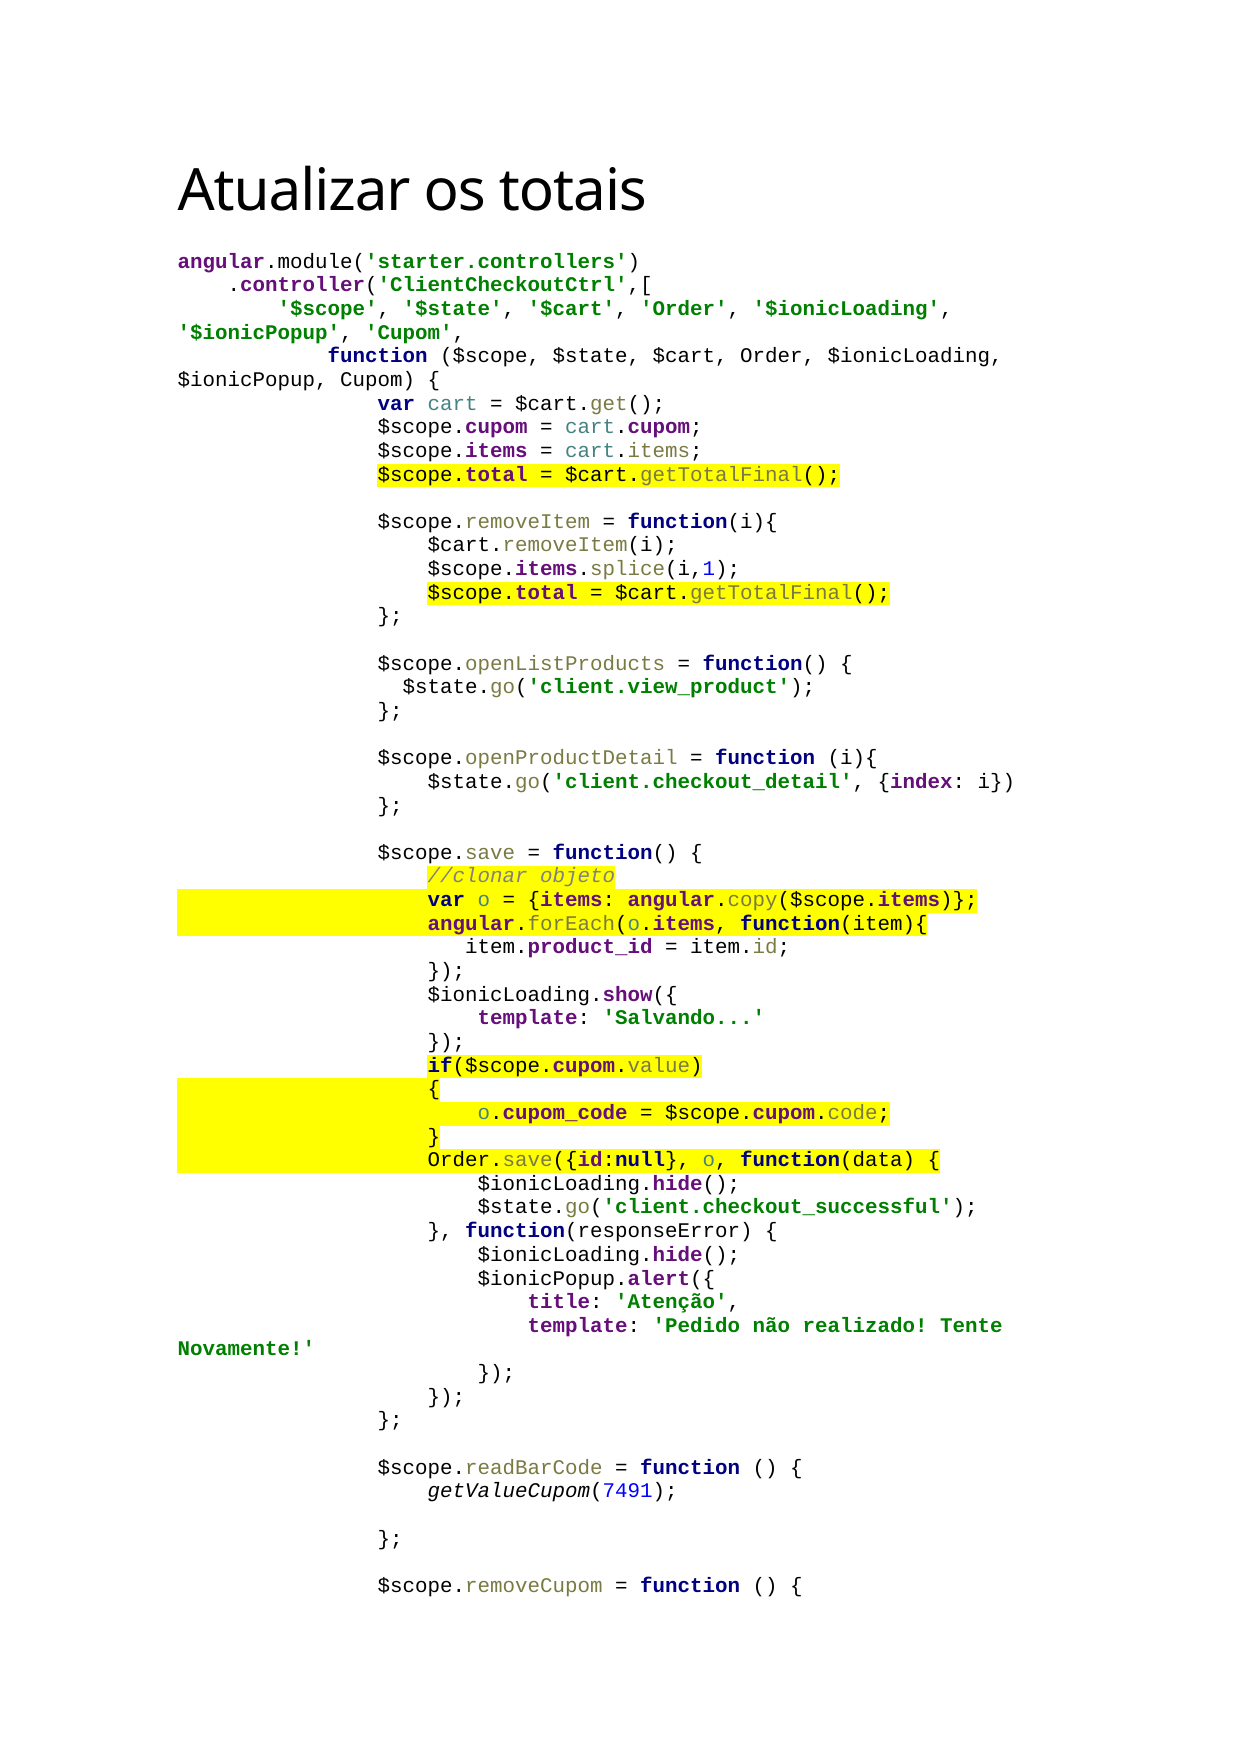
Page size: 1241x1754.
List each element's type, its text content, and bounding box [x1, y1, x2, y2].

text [177, 227, 1063, 1598]
title Atualizar os totais [177, 148, 1063, 227]
